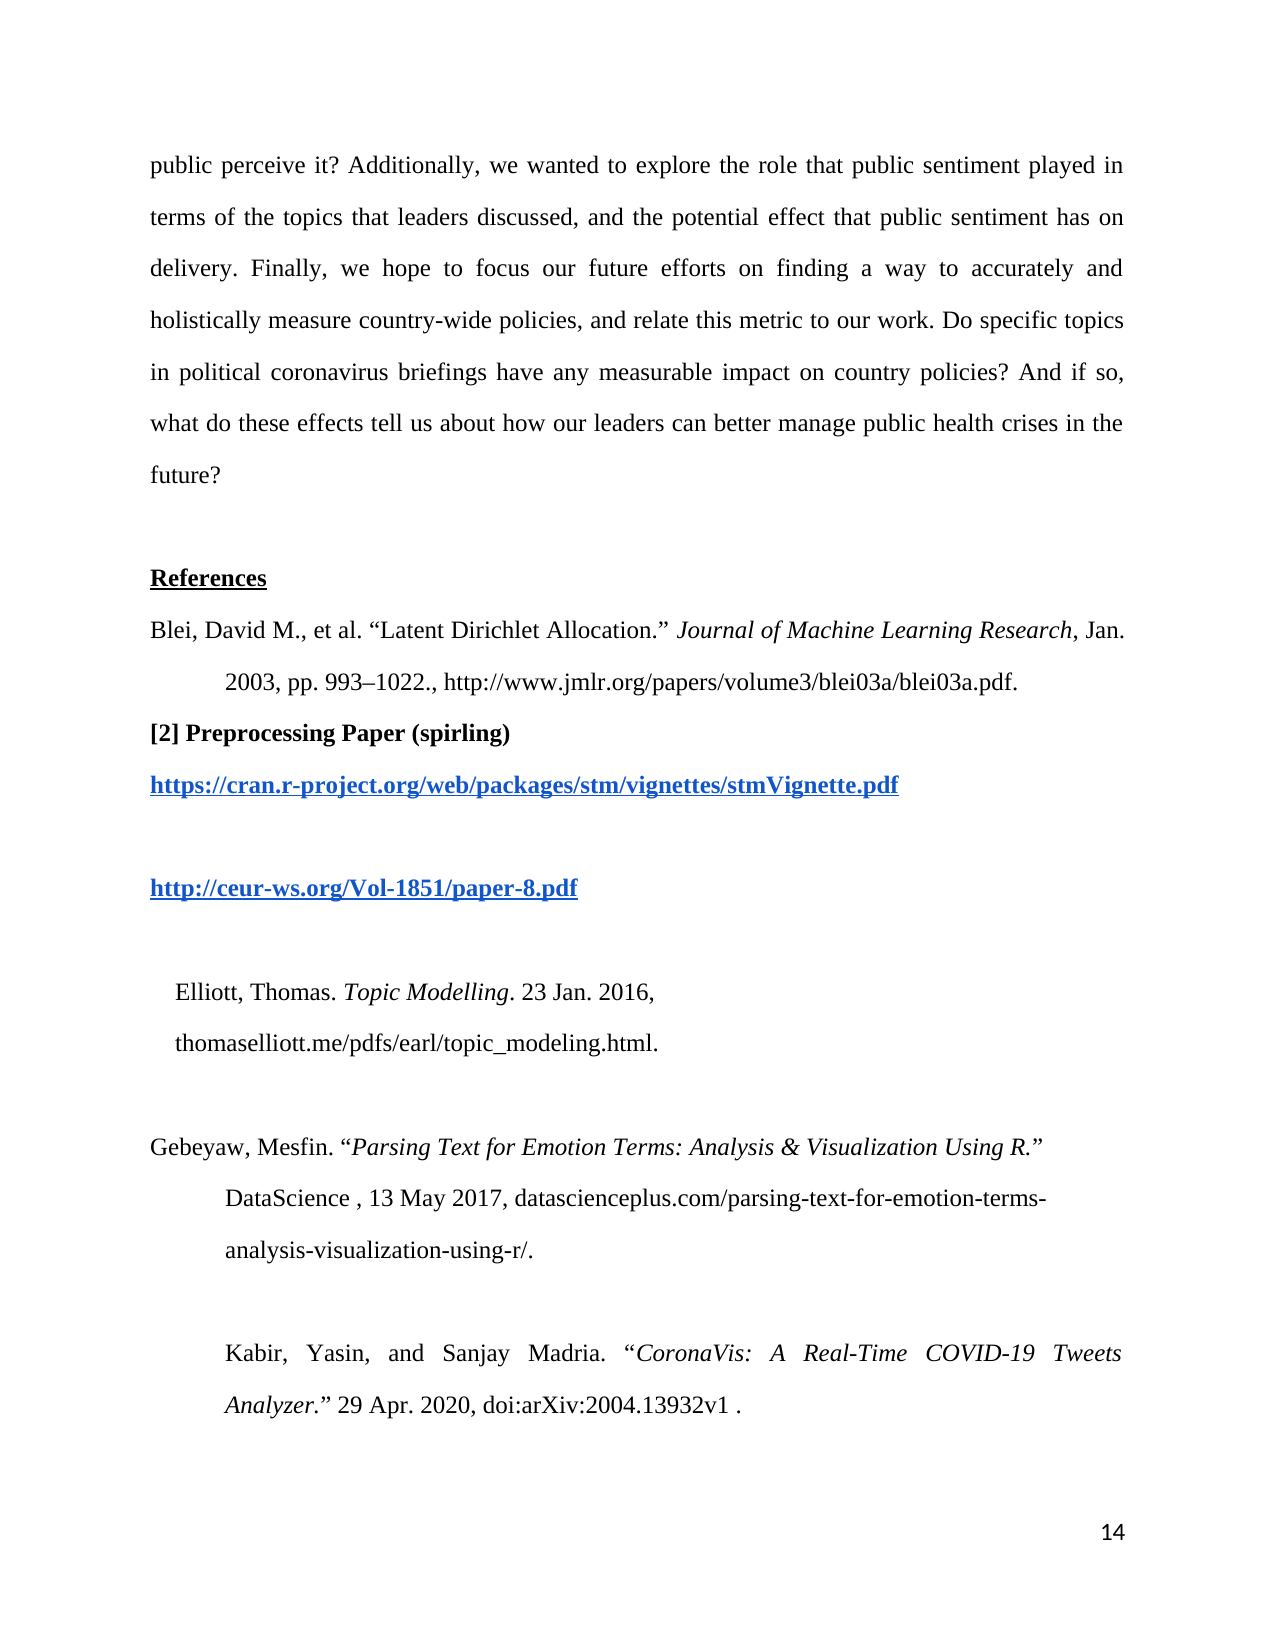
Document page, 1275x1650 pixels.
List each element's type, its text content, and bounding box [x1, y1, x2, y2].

text https://cran.r-project.org/web/packages/stm/vignettes/stmVignette.pdf [150, 770, 1125, 799]
text Kabir, Yasin, and Sanjay Madria. “CoronaVis: A Real-Time COVID-19 Tweets Analyzer.” 29 Apr. 2020, doi:arXiv:2004.13932v1 . [225, 1338, 1125, 1419]
text Gebeyaw, Mesfin. “Parsing Text for Emotion Terms: Analysis & Visualization Using R.” DataScience , 13 May 2017, datascienceplus.com/parsing-text-for-emotion-terms-analysis-visualization-using-r/. [150, 1132, 1125, 1264]
text [2] Preprocessing Paper (spirling) [150, 718, 1125, 747]
text References [150, 563, 1125, 592]
text Elliott, Thomas. Topic Modelling. 23 Jan. 2016, thomaselliott.me/pdfs/earl/topic_modeling.html. [175, 977, 1125, 1057]
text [150, 150, 1125, 489]
text Blei, David M., et al. “Latent Dirichlet Allocation.” Journal of Machine Learning Research, Jan. 2003, pp. 993–1022., http://www.jmlr.org/papers/volume3/blei03a/blei03a.pdf. [150, 615, 1125, 695]
text http://ceur-ws.org/Vol-1851/paper-8.pdf [150, 873, 1125, 902]
